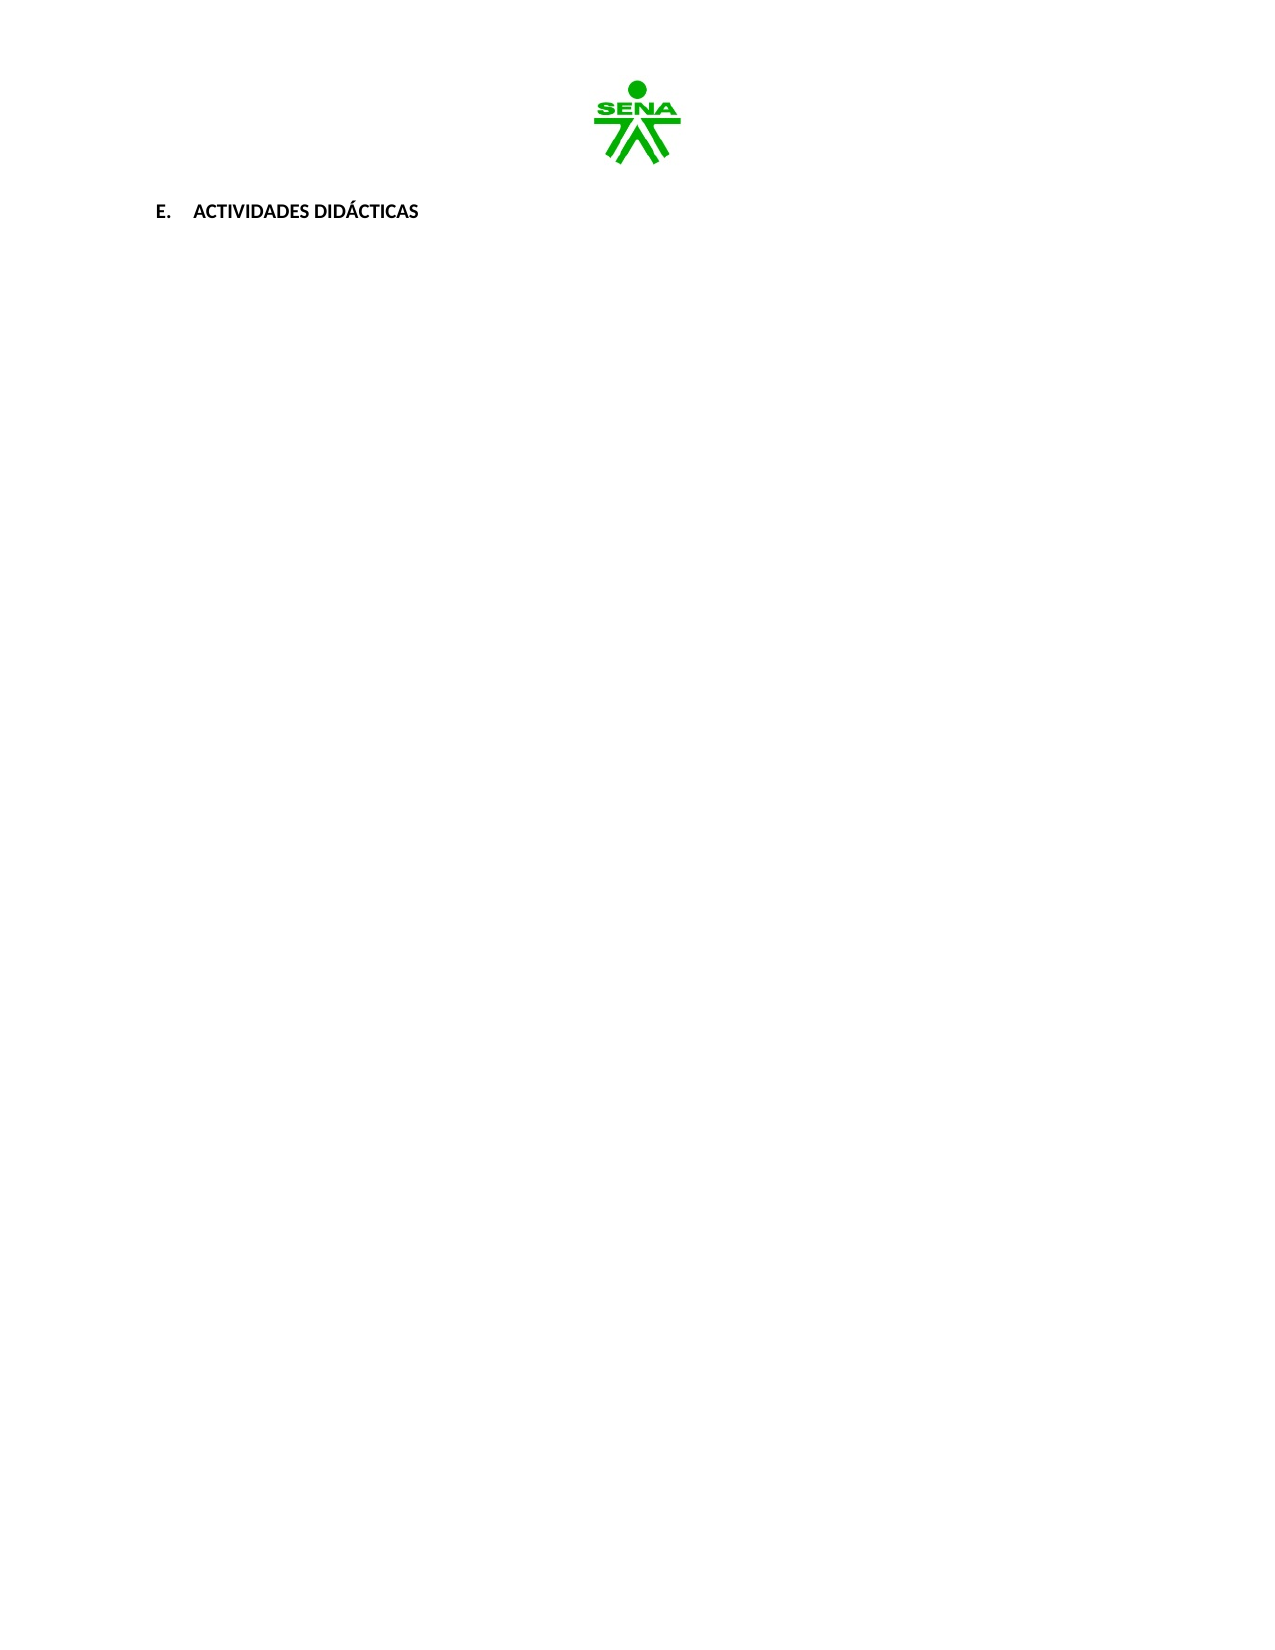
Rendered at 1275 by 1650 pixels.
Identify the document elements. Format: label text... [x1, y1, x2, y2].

subtitle ACTIVIDADES DIDÁCTICAS [156, 198, 1157, 223]
picture [588, 75, 687, 172]
